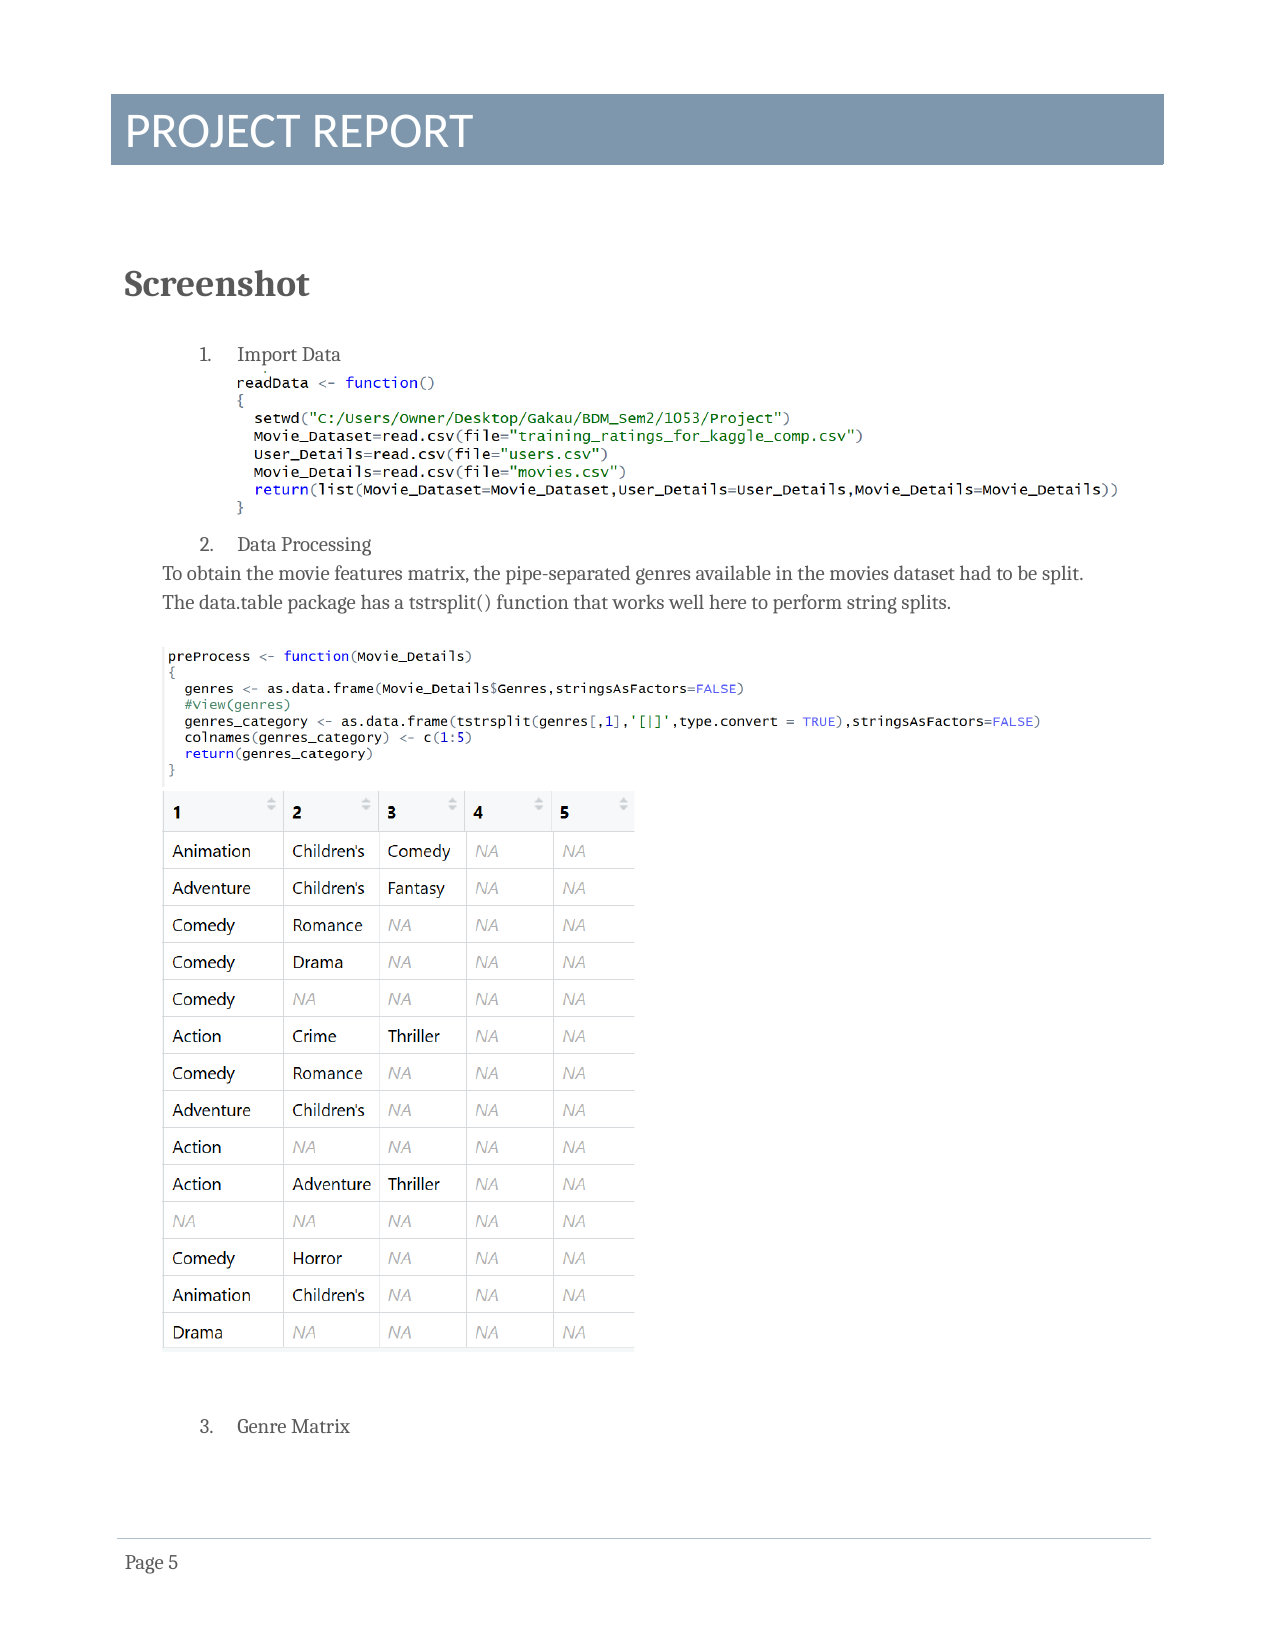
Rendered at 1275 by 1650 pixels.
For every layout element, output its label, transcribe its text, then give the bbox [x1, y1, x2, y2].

picture [237, 371, 1123, 527]
text To obtain the movie features matrix, the pipe-separated genres available in the movies dataset had to be split. The data.table package has a tstrsplit() function that works well here to perform string splits. [162, 562, 1113, 614]
list Data Processing [199, 533, 1113, 557]
list Import Data [199, 343, 1113, 367]
picture [162, 791, 635, 1352]
list Genre Matrix [199, 1414, 1113, 1438]
picture [162, 647, 1048, 787]
subtitle Screenshot [124, 262, 1151, 306]
